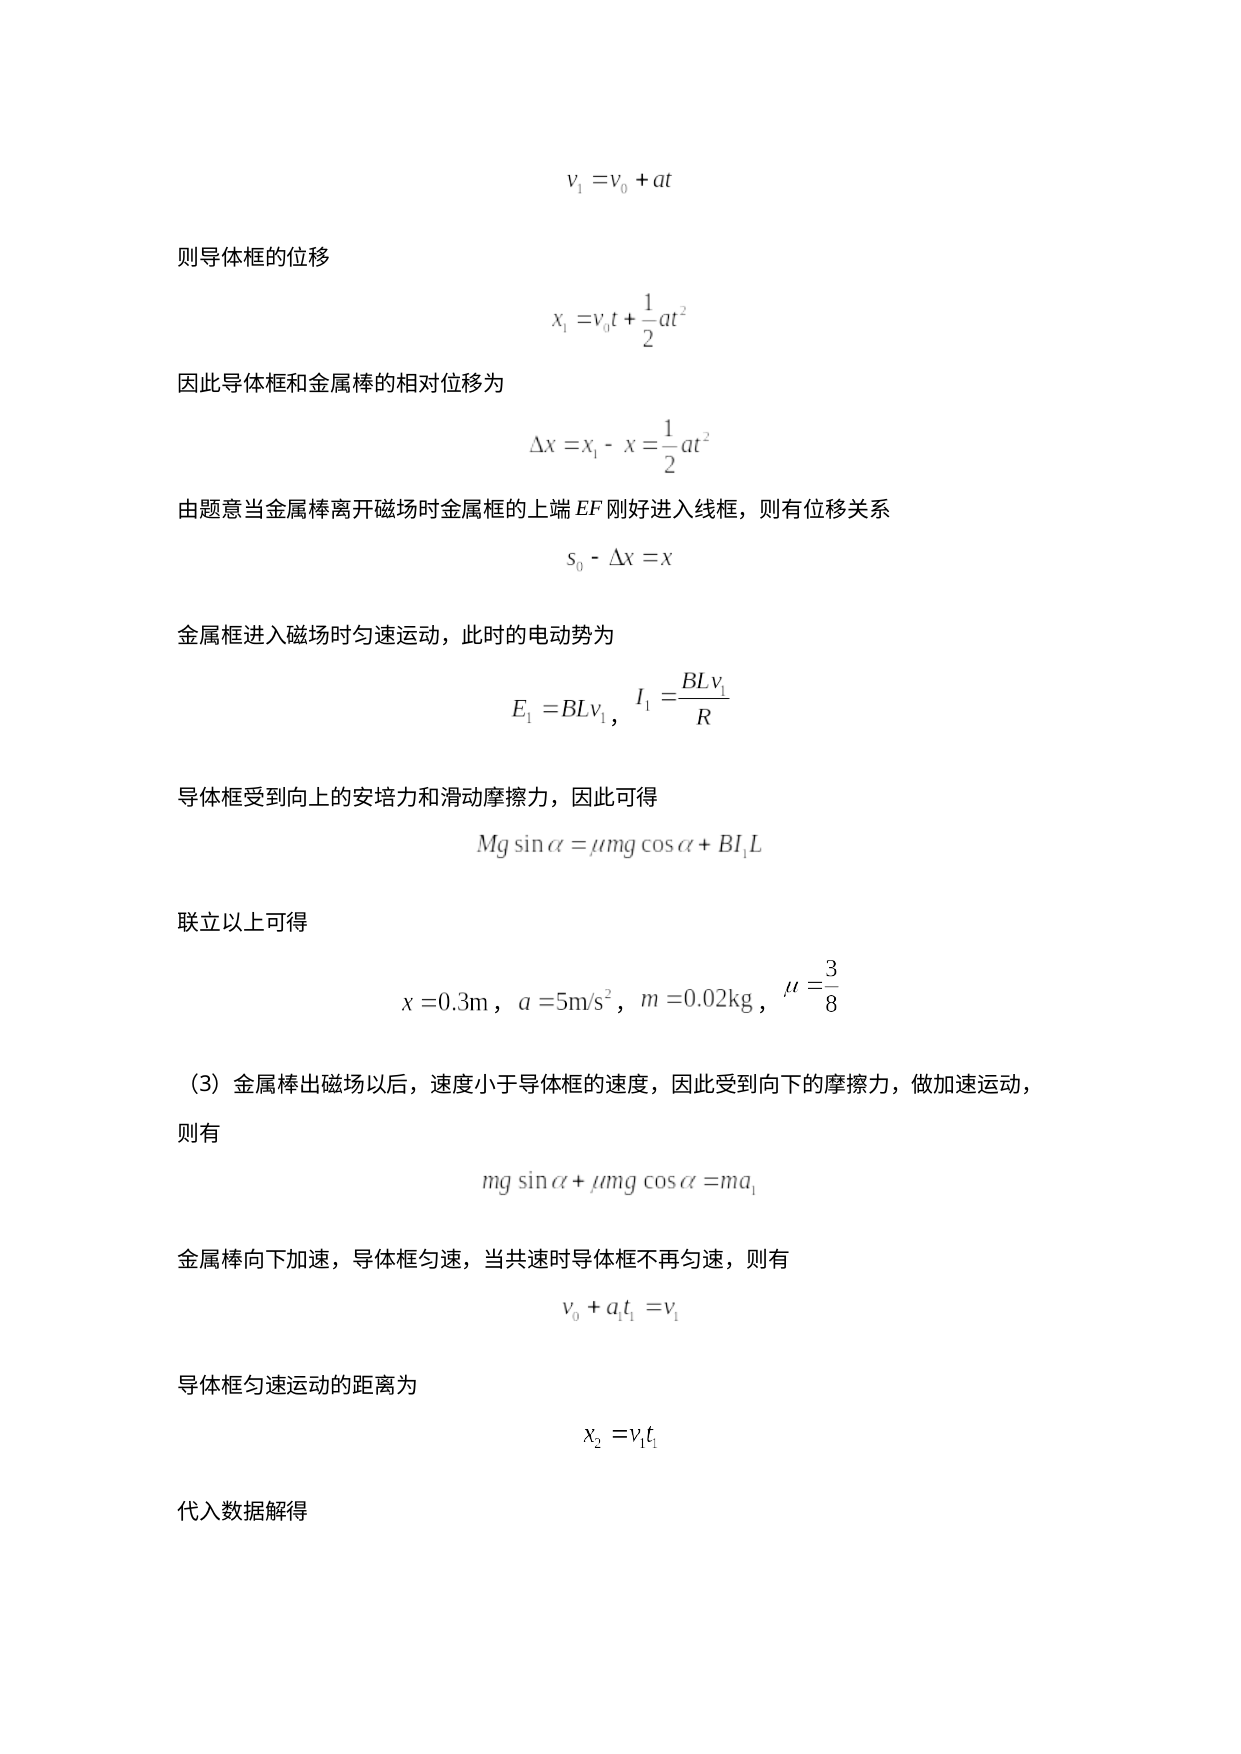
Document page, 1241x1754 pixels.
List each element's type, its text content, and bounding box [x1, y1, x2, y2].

text 联立以上可得 [177, 905, 1063, 937]
text ， [177, 666, 1063, 763]
text 导体框受到向上的安培力和滑动摩擦力，因此可得 [177, 779, 1063, 812]
text 导体框匀速运动的距离为 [177, 1367, 1063, 1400]
text 金属框进入磁场时匀速运动，此时的电动势为 [177, 617, 1063, 650]
text （3）金属棒出磁场以后，速度小于导体框的速度，因此受到向下的摩擦力，做加速运动，则有 [177, 1067, 1063, 1148]
text ，，， [177, 953, 1063, 1051]
text 金属棒向下加速，导体框匀速，当共速时导体框不再匀速，则有 [177, 1241, 1063, 1274]
text 则导体框的位移 [177, 239, 1063, 272]
text 代入数据解得 [177, 1493, 1063, 1526]
text 因此导体框和金属棒的相对位移为 [177, 366, 1063, 398]
text 由题意当金属棒离开磁场时金属框的上端EF刚好进入线框，则有位移关系 [177, 491, 1063, 524]
